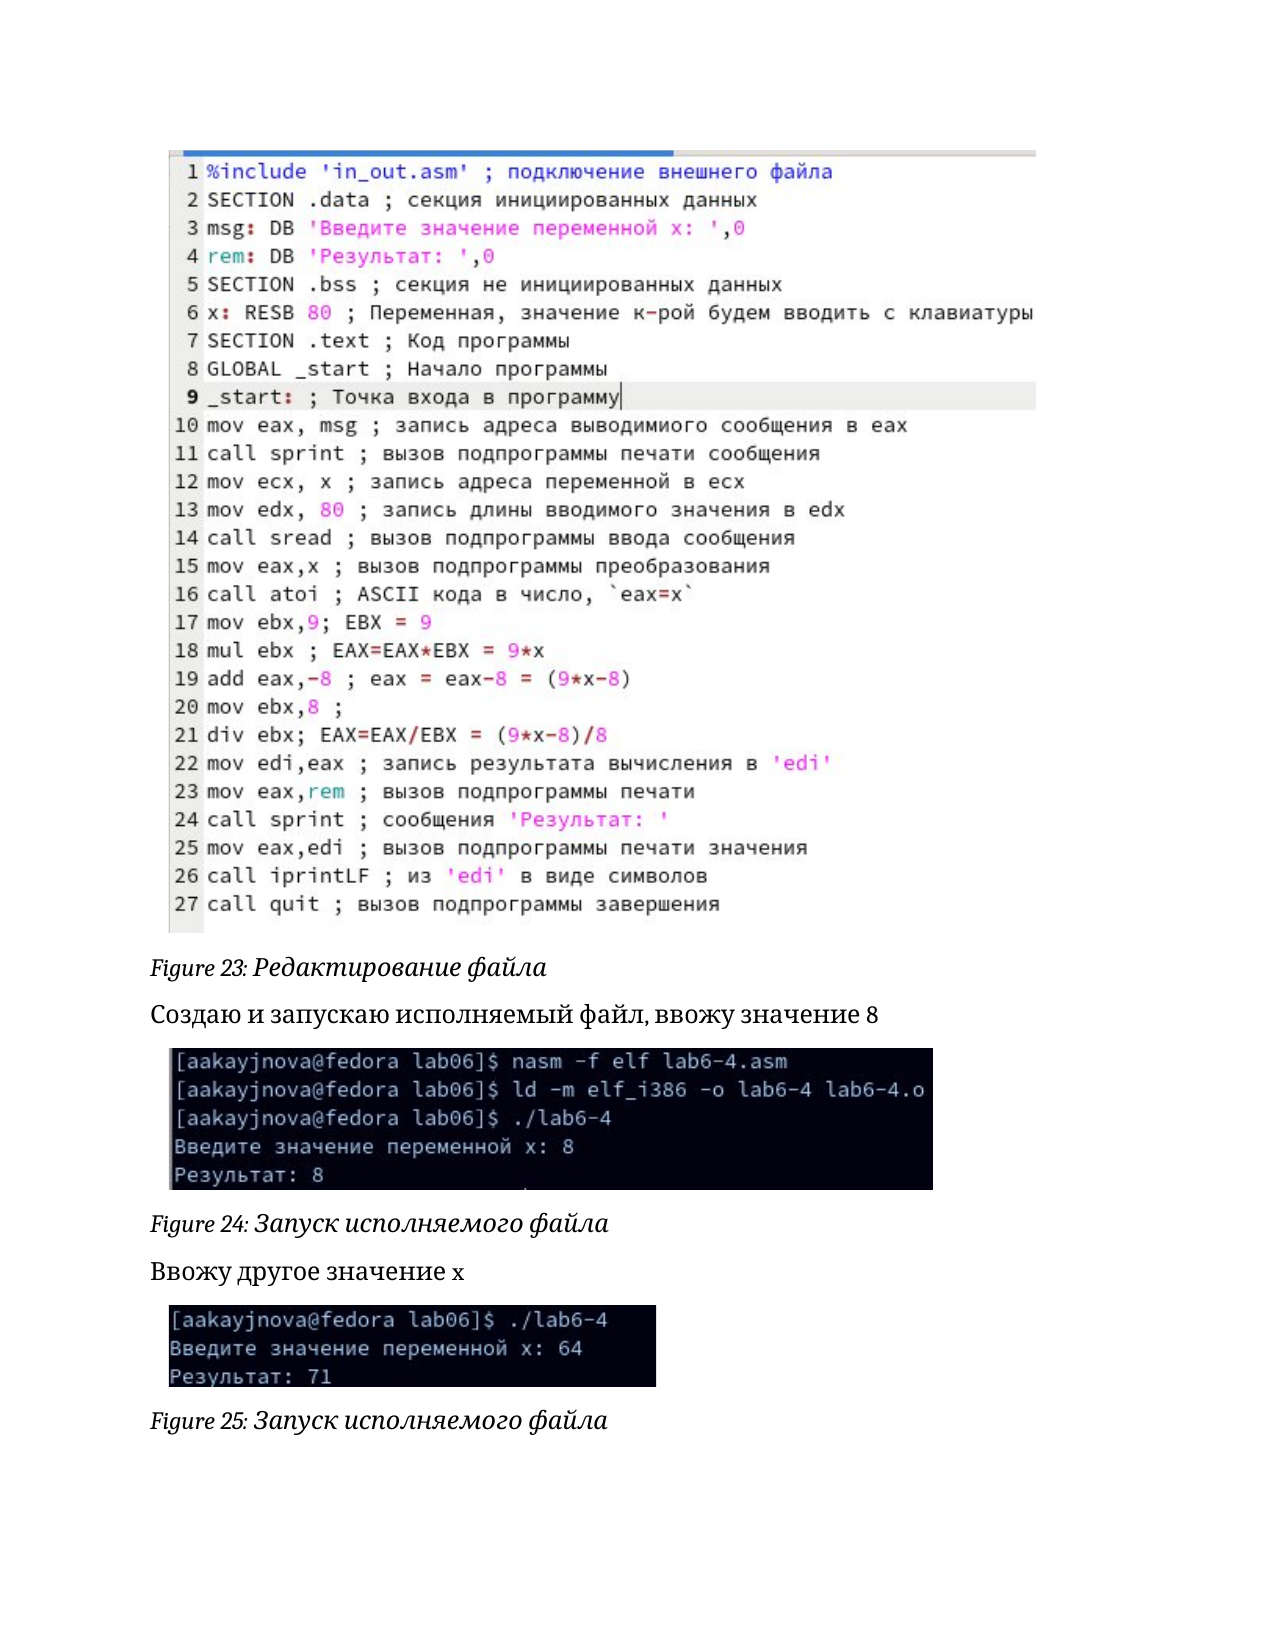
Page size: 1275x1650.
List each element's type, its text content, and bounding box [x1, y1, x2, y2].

text Figure 23: Редактирование файла [150, 954, 1125, 982]
text Создаю и запускаю исполняемый файл, ввожу значение 8 [150, 1001, 1125, 1030]
text Figure 25: Запуск исполняемого файла [150, 1407, 1125, 1436]
text Figure 24: Запуск исполняемого файла [150, 1210, 1125, 1239]
text Ввожу другое значение x [150, 1258, 1125, 1286]
picture [168, 1305, 657, 1387]
picture [168, 150, 1037, 933]
picture [168, 1048, 933, 1190]
